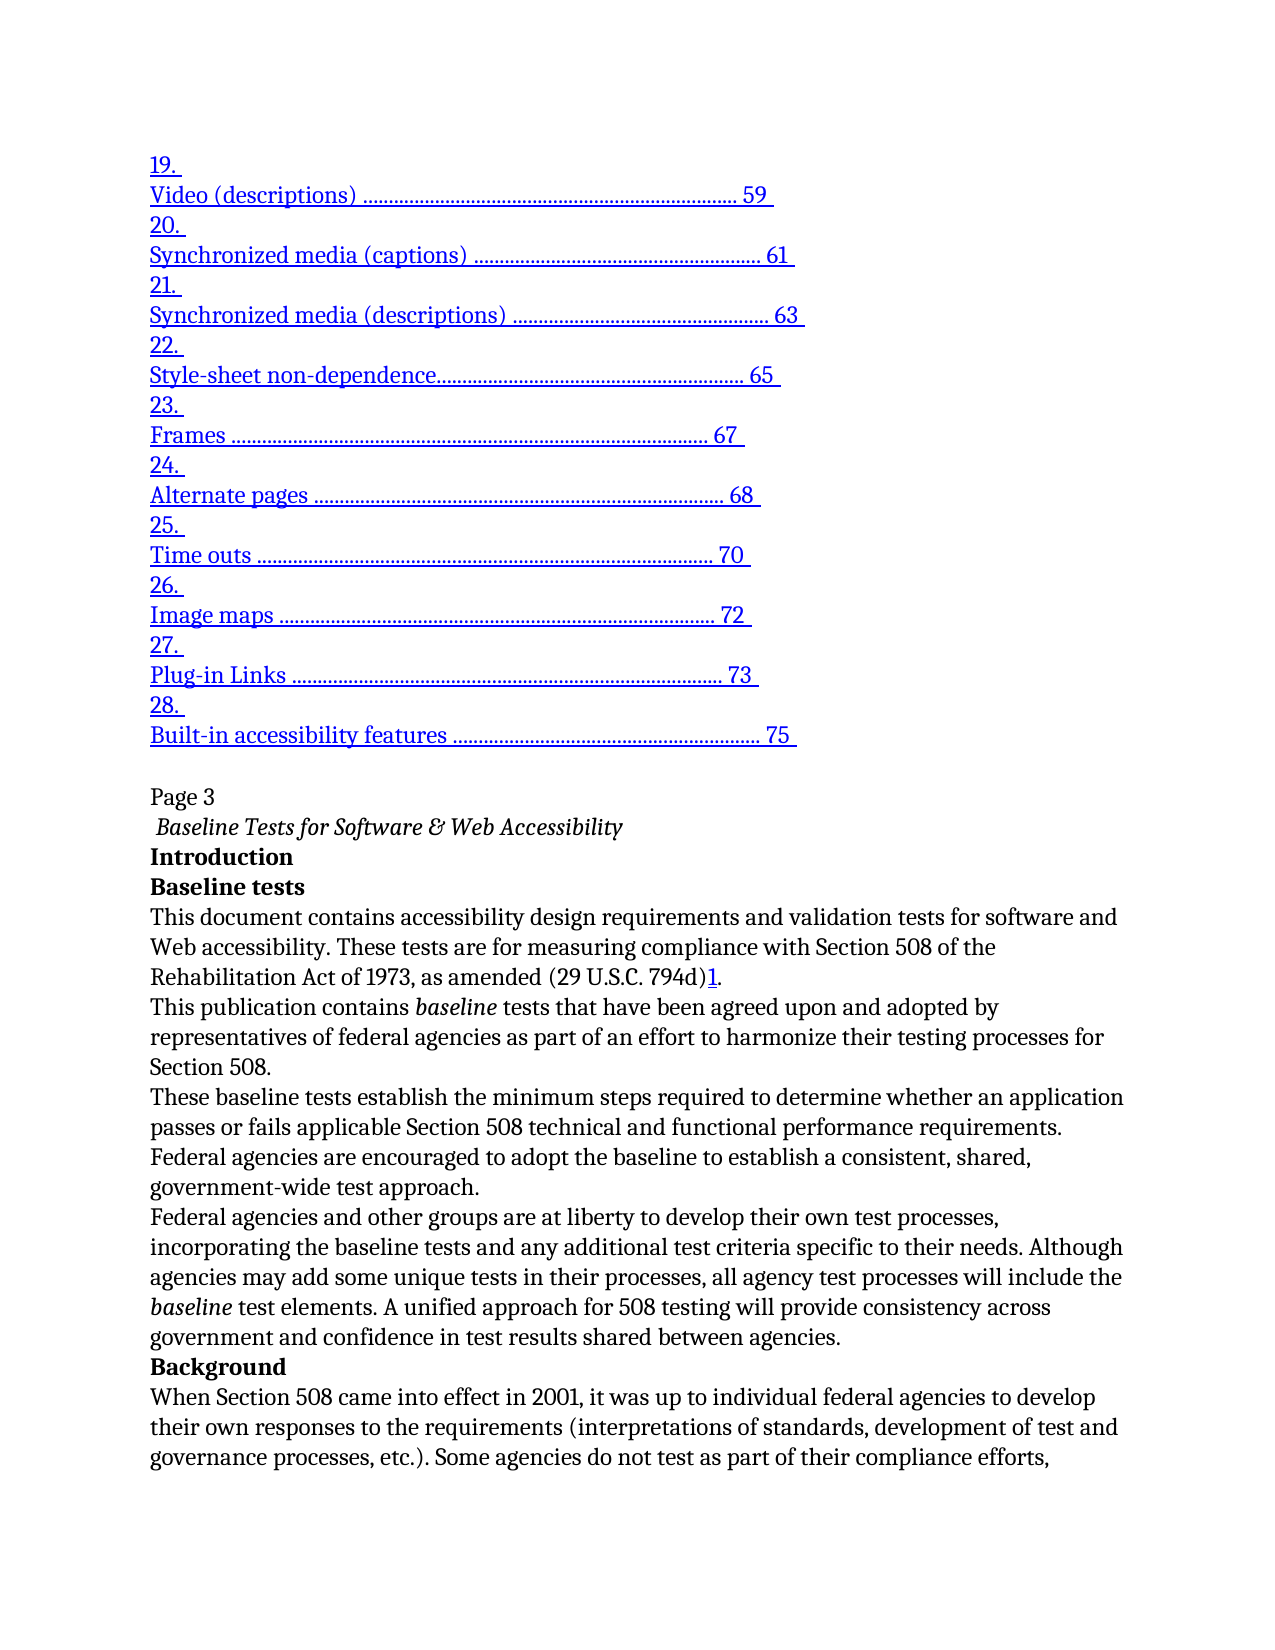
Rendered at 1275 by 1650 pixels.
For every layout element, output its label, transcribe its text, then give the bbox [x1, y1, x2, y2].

text Rehabilitation Act of 1973, as amended (29 U.S.C. 794d)1. [150, 961, 1125, 991]
text Synchronized media (descriptions) .................................................. 63 [150, 300, 1125, 330]
text These baseline tests establish the minimum steps required to determine whether an application passes or fails applicable Section 508 technical and functional performance requirements. [150, 1081, 1125, 1141]
text 20. [150, 210, 1125, 240]
text 24. [150, 450, 1125, 480]
text Time outs ......................................................................................... 70 [150, 540, 1125, 570]
text Background [150, 1351, 1125, 1381]
text Introduction [150, 841, 1125, 871]
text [150, 1381, 1125, 1471]
text 19. [150, 150, 1125, 180]
text 22. [150, 330, 1125, 360]
text 26. [150, 570, 1125, 600]
text 27. [150, 630, 1125, 660]
text Plug-in Links .................................................................................... 73 [150, 660, 1125, 690]
text 28. [150, 690, 1125, 720]
text Style-sheet non-dependence............................................................ 65 [150, 360, 1125, 390]
text Federal agencies are encouraged to adopt the baseline to establish a consistent, shared, government-wide test approach. [150, 1141, 1125, 1201]
text Video (descriptions) ......................................................................... 59 [150, 180, 1125, 210]
text Baseline Tests for Software & Web Accessibility [150, 811, 1125, 841]
text Image maps ..................................................................................... 72 [150, 600, 1125, 630]
text Alternate pages ................................................................................ 68 [150, 480, 1125, 510]
text This publication contains baseline tests that have been agreed upon and adopted by representatives of federal agencies as part of an effort to harmonize their testing processes for Section 508. [150, 991, 1125, 1081]
text Page 3 [150, 781, 1125, 811]
text Baseline tests [150, 871, 1125, 901]
text Federal agencies and other groups are at liberty to develop their own test processes, incorporating the baseline tests and any additional test criteria specific to their needs. Although agencies may add some unique tests in their processes, all agency test processes will include the baseline test elements. A unified approach for 508 testing will provide consistency across government and confidence in test results shared between agencies. [150, 1201, 1125, 1351]
text Synchronized media (captions) ........................................................ 61 [150, 240, 1125, 270]
text 25. [150, 510, 1125, 540]
text This document contains accessibility design requirements and validation tests for software and Web accessibility. These tests are for measuring compliance with Section 508 of the [150, 901, 1125, 961]
text 21. [150, 270, 1125, 300]
text 23. [150, 390, 1125, 420]
text Frames ............................................................................................. 67 [150, 420, 1125, 450]
text Built-in accessibility features ............................................................ 75 [150, 720, 1125, 750]
